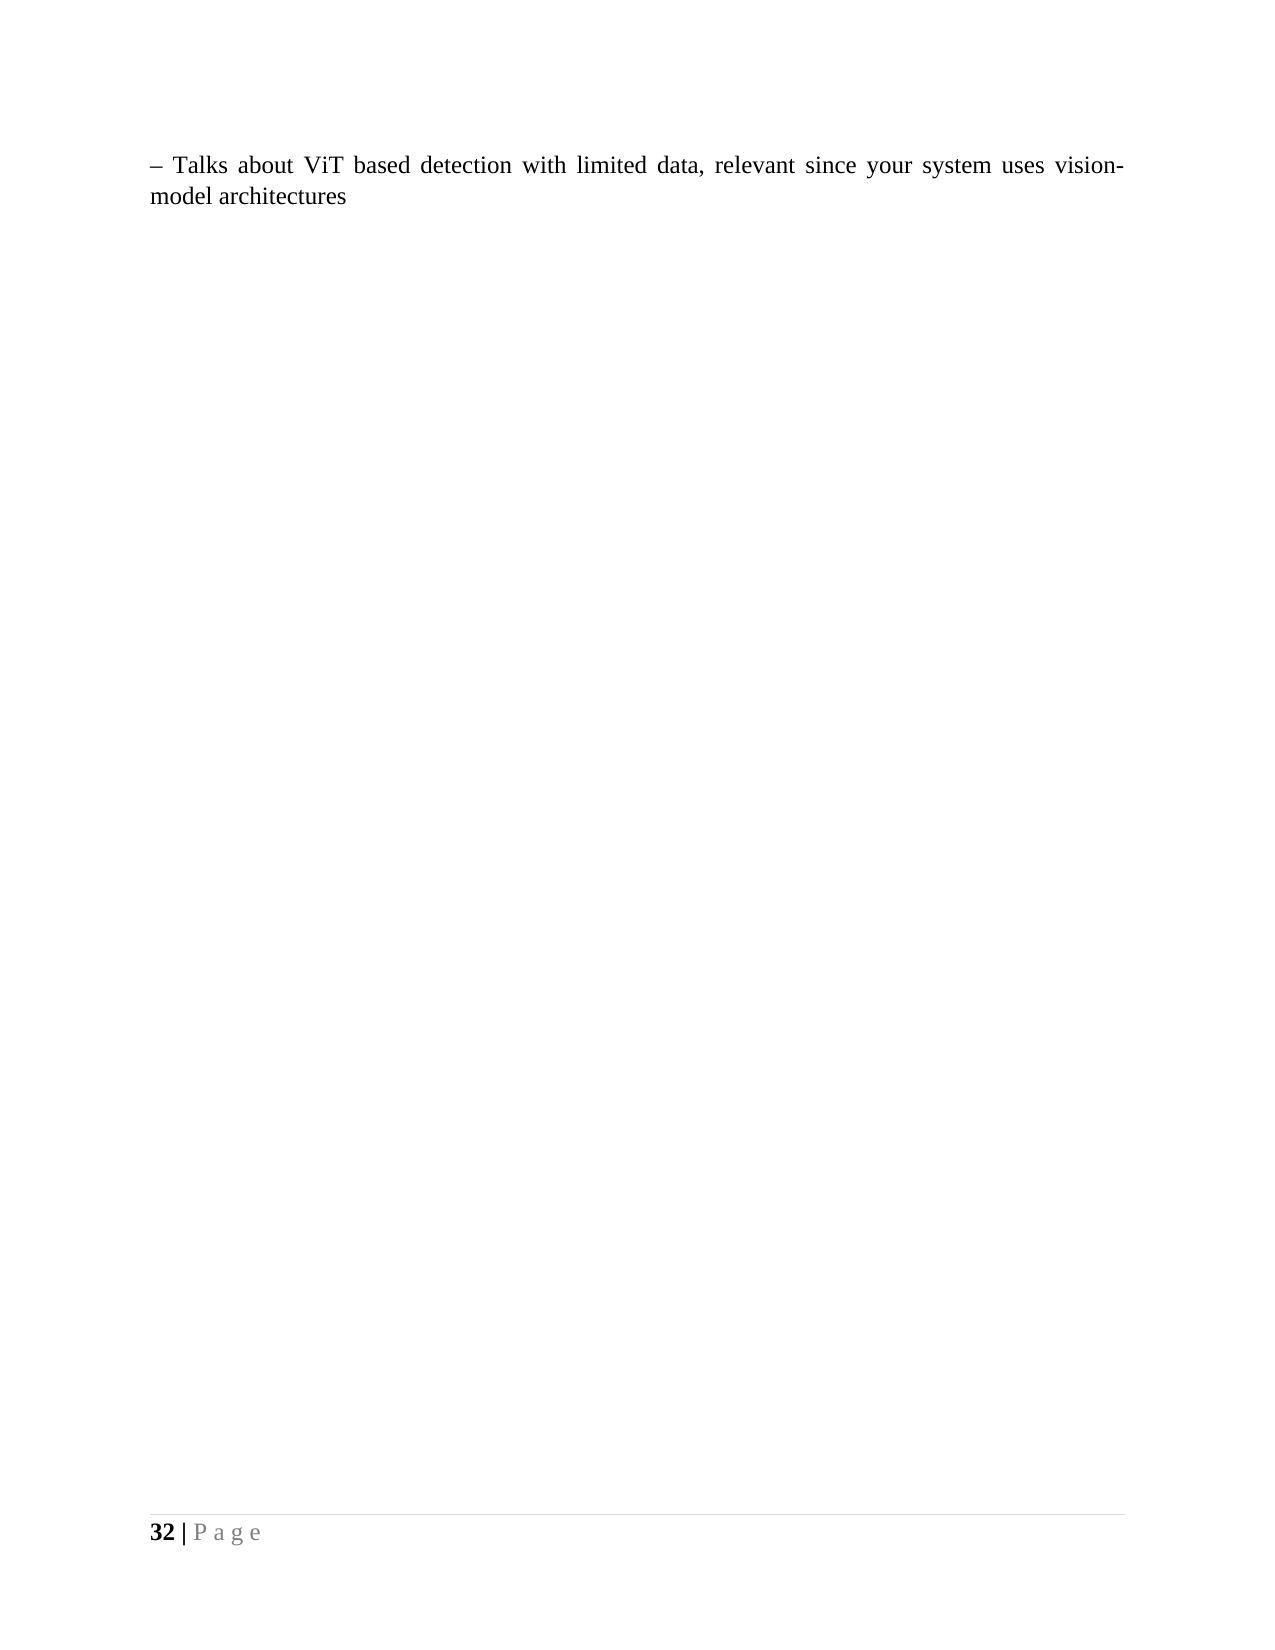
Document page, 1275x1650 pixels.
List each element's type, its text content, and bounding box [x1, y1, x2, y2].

text – Talks about ViT based detection with limited data, relevant since your system uses vision-model architectures [150, 150, 1125, 210]
